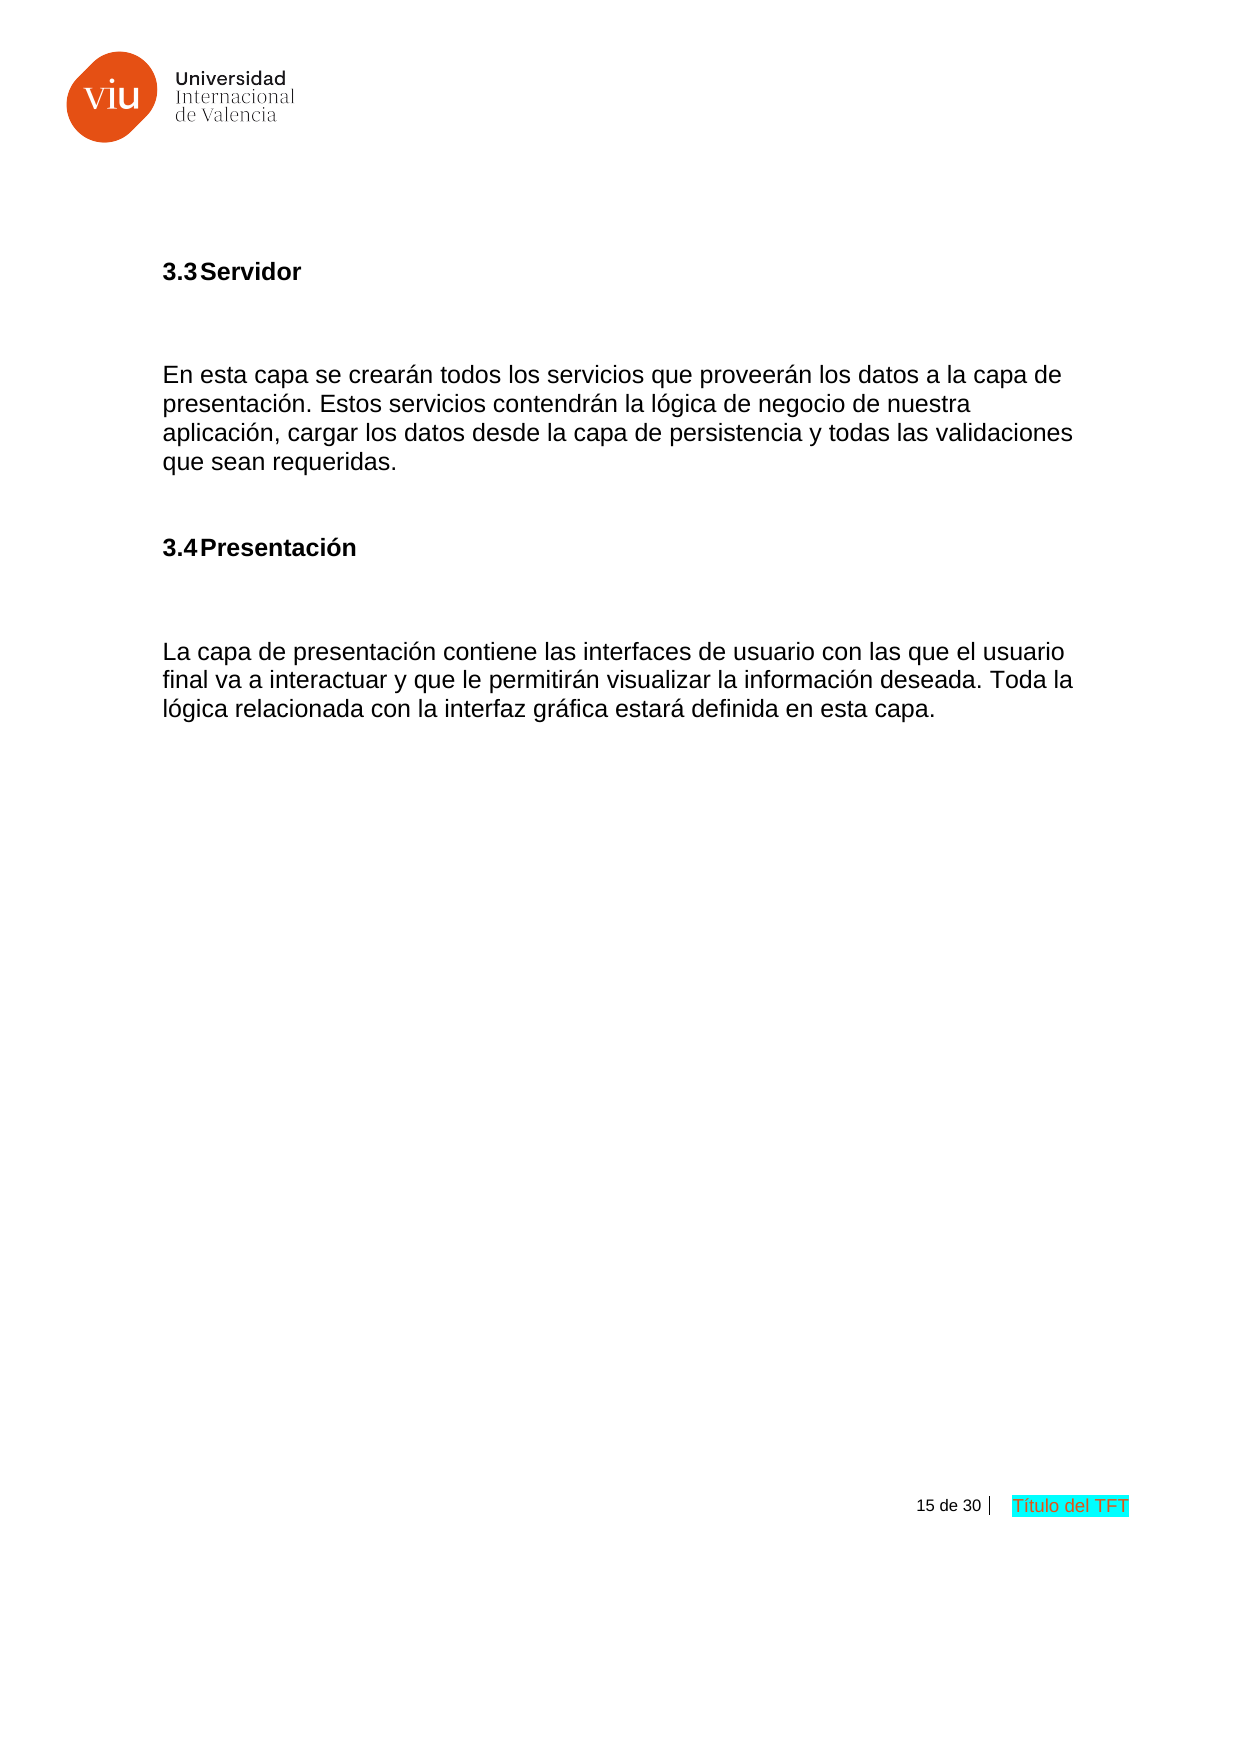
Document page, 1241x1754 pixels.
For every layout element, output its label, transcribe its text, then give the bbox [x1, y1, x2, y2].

list Presentación [162, 533, 1087, 562]
picture [45, 29, 316, 165]
text La capa de presentación contiene las interfaces de usuario con las que el usuario final va a interactuar y que le permitirán visualizar la información deseada. Toda la lógica relacionada con la interfaz gráfica estará definida en esta capa. [162, 637, 1087, 723]
list Servidor [162, 257, 1087, 286]
text En esta capa se crearán todos los servicios que proveerán los datos a la capa de presentación. Estos servicios contendrán la lógica de negocio de nuestra aplicación, cargar los datos desde la capa de persistencia y todas las validaciones que sean requeridas. [162, 361, 1087, 476]
